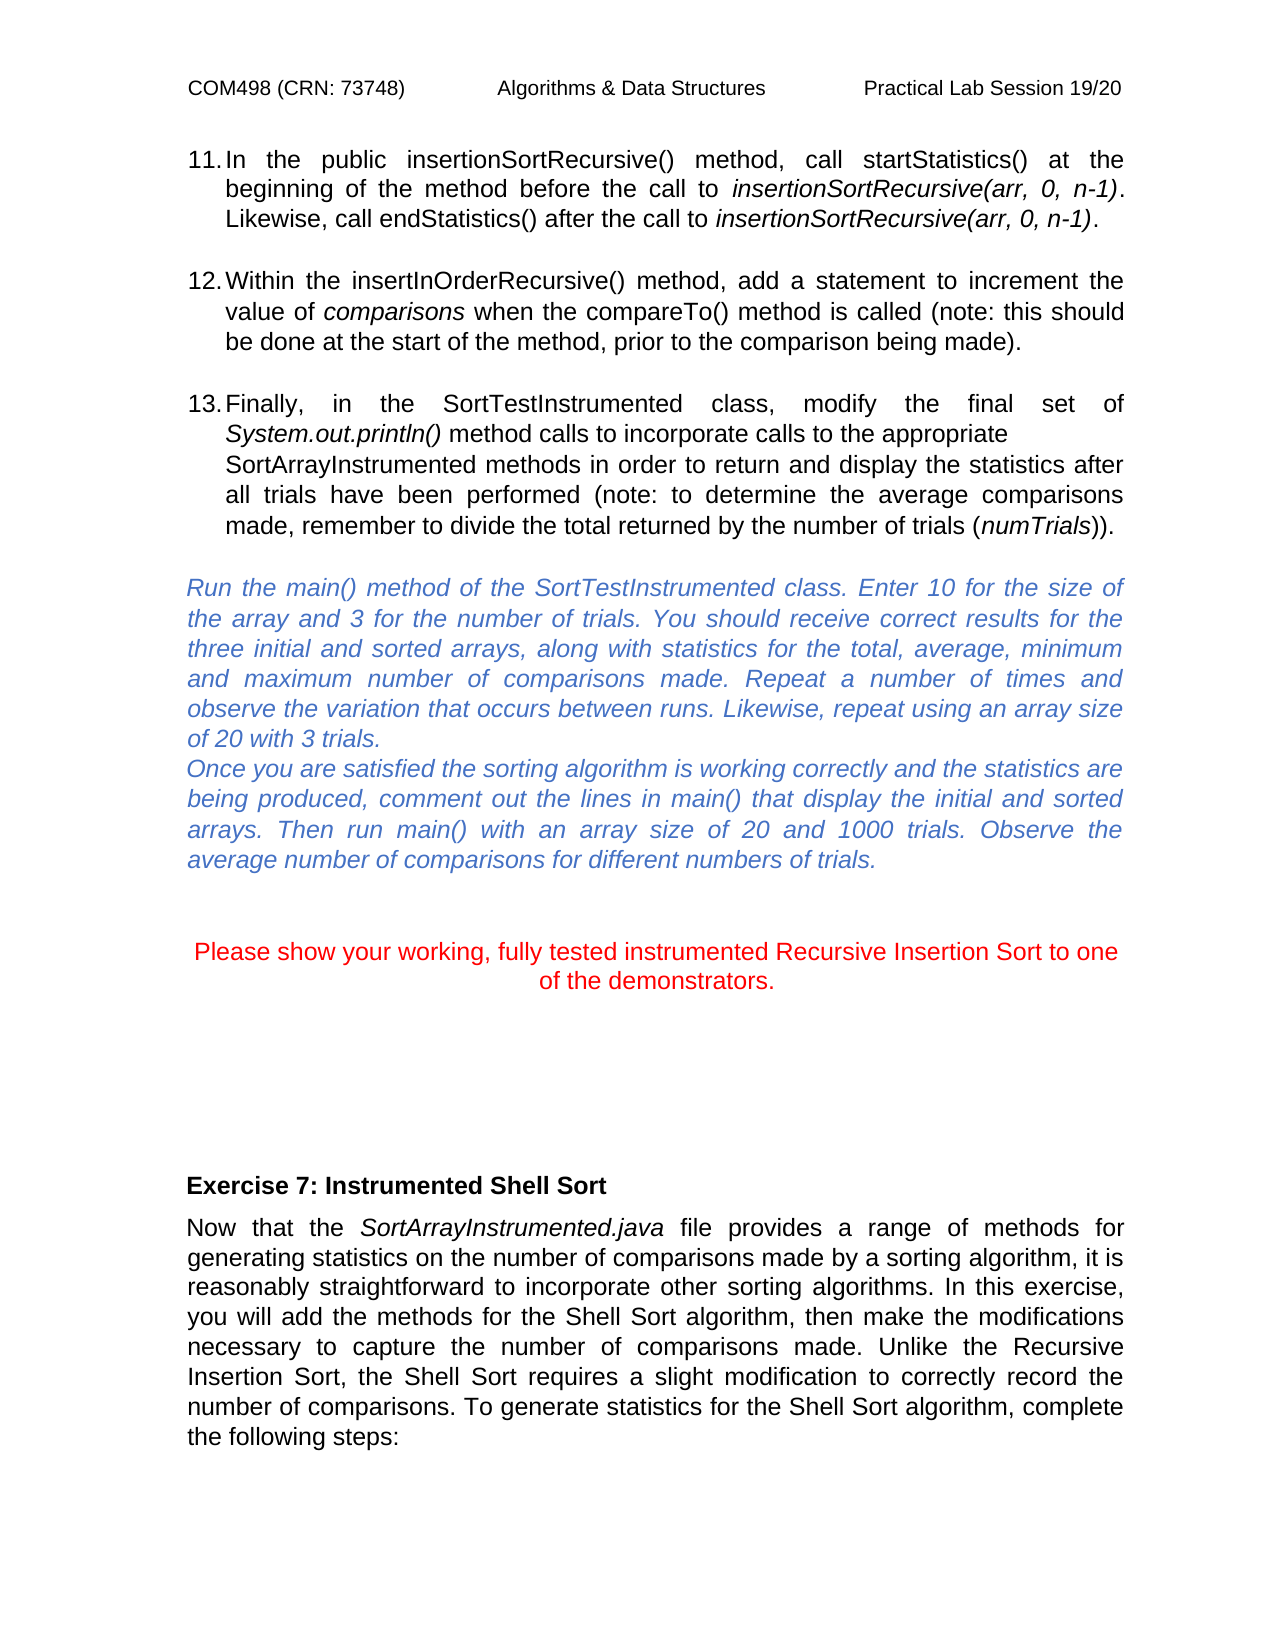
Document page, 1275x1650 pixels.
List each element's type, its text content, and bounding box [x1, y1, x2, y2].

list Within the insertInOrderRecursive() method, add a statement to increment the value of comparisons when the compareTo() method is called (note: this should be done at the start of the method, prior to the comparison being made). [188, 266, 1126, 356]
text Please show your working, fully tested instrumented Recursive Insertion Sort to one of the demonstrators. [188, 937, 1126, 995]
list Finally, in the SortTestInstrumented class, modify the final set of System.out.println() method calls to incorporate calls to the appropriate [188, 389, 1126, 448]
subtitle Exercise 7: Instrumented Shell Sort [186, 1171, 1126, 1200]
text SortArrayInstrumented methods in order to return and display the statistics after all trials have been performed (note: to determine the average comparisons made, remember to divide the total returned by the number of trials (numTrials)). [225, 450, 1126, 540]
text Once you are satisfied the sorting algorithm is working correctly and the statistics are being produced, comment out the lines in main() that display the initial and sorted arrays. Then run main() with an array size of 20 and 1000 trials. Observe the average number of comparisons for different numbers of trials. [186, 754, 1127, 873]
text Now that the SortArrayInstrumented.java file provides a range of methods for generating statistics on the number of comparisons made by a sorting algorithm, it is reasonably straightforward to incorporate other sorting algorithms. In this exercise, you will add the methods for the Shell Sort algorithm, then make the modifications necessary to capture the number of comparisons made. Unlike the Recursive Insertion Sort, the Shell Sort requires a slight modification to correctly record the number of comparisons. To generate statistics for the Shell Sort algorithm, complete the following steps: [186, 1213, 1126, 1451]
text Run the main() method of the SortTestInstrumented class. Enter 10 for the size of the array and 3 for the number of trials. You should receive correct results for the three initial and sorted arrays, along with statistics for the total, average, minimum and maximum number of comparisons made. Repeat a number of times and observe the variation that occurs between runs. Likewise, repeat using an array size of 20 with 3 trials. [186, 573, 1127, 753]
list In the public insertionSortRecursive() method, call startStatistics() at the beginning of the method before the call to insertionSortRecursive(arr, 0, n-1). Likewise, call endStatistics() after the call to insertionSortRecursive(arr, 0, n-1). [188, 144, 1126, 233]
